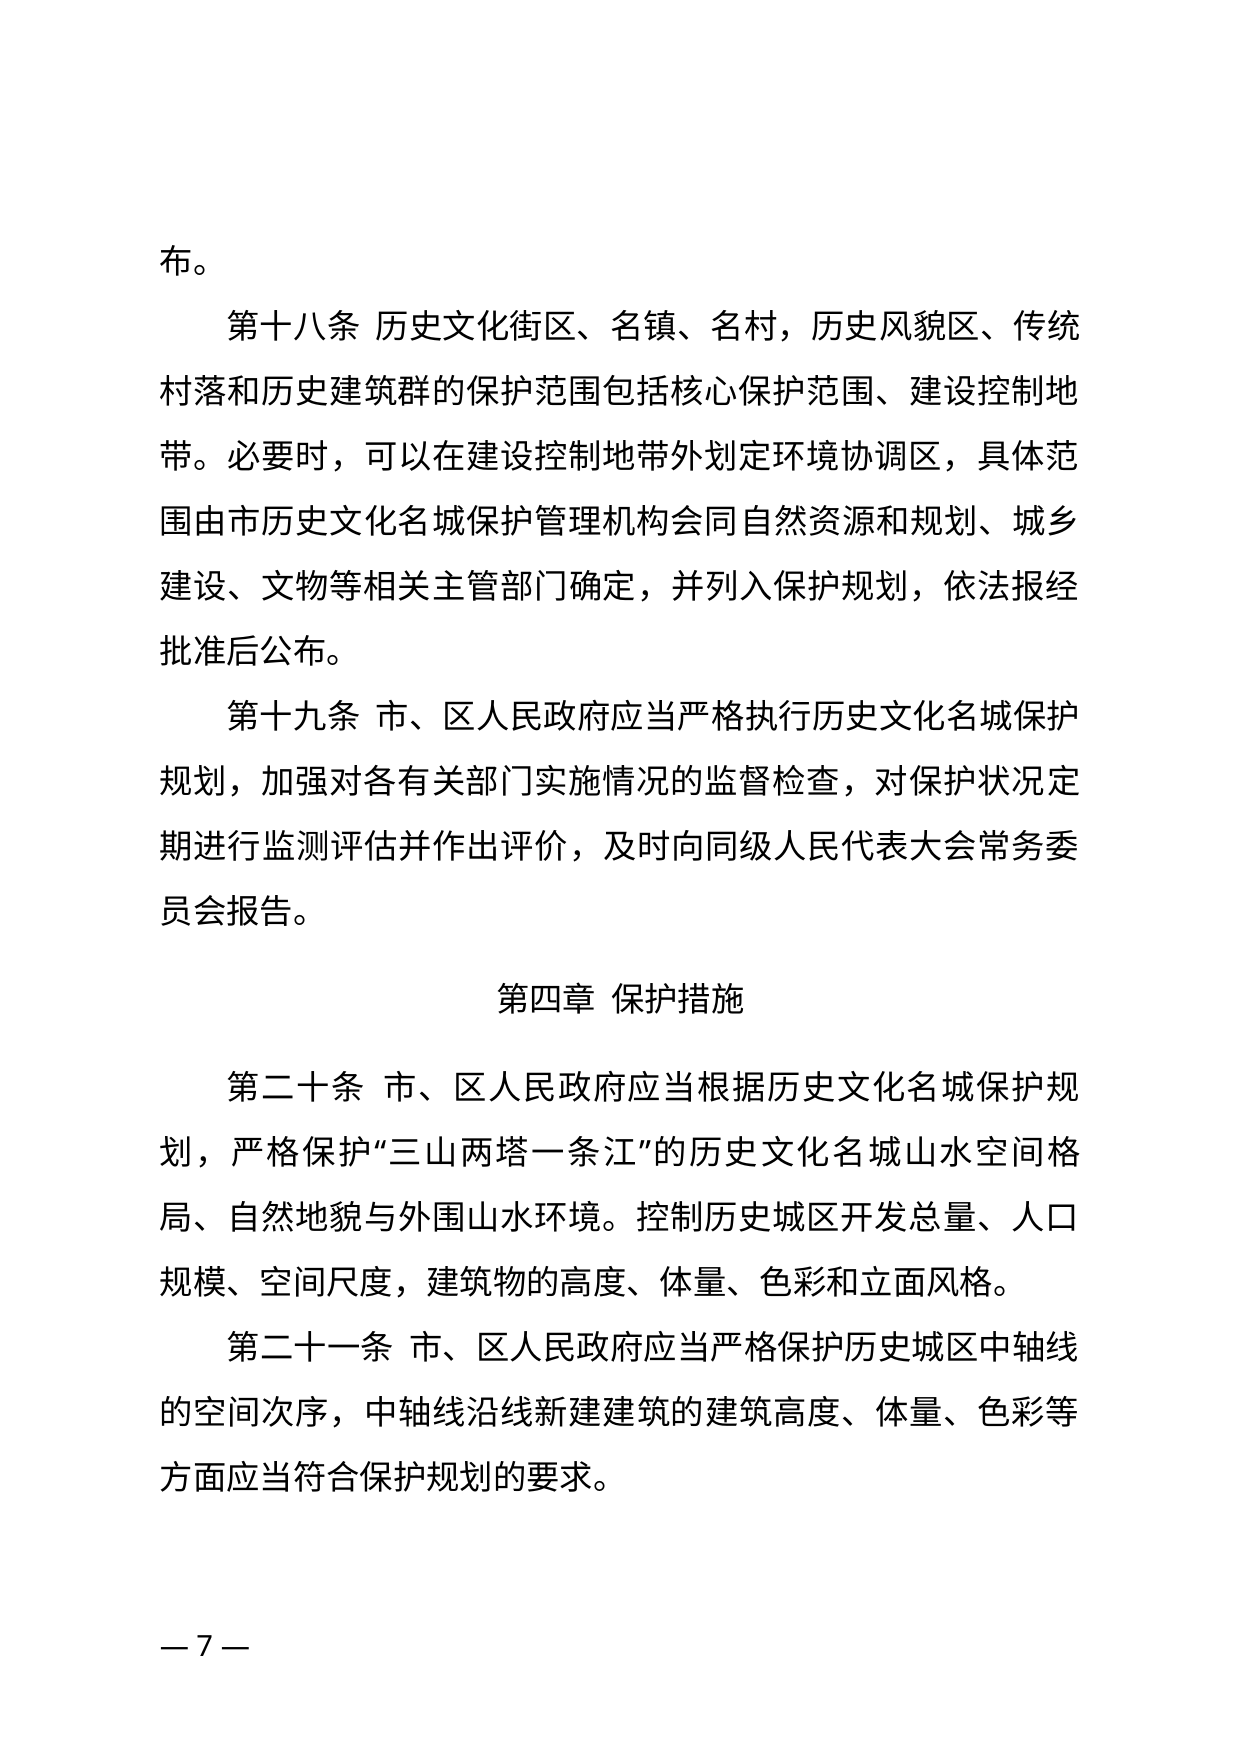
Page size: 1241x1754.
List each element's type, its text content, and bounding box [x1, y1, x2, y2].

text 第二十一条 市、区人民政府应当严格保护历史城区中轴线的空间次序，中轴线沿线新建建筑的建筑高度、体量、色彩等方面应当符合保护规划的要求。 [159, 1313, 1081, 1508]
list 第十九条 市、区人民政府应当严格执行历史文化名城保护规划，加强对各有关部门实施情况的监督检查，对保护状况定期进行监测评估并作出评价，及时向同级人民代表大会常务委员会报告。 [159, 682, 1081, 942]
text 第二十条 市、区人民政府应当根据历史文化名城保护规划，严格保护“三山两塔一条江”的历史文化名城山水空间格局、自然地貌与外围山水环境。控制历史城区开发总量、人口规模、空间尺度，建筑物的高度、体量、色彩和立面风格。 [159, 1053, 1081, 1313]
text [159, 227, 1081, 292]
text 第四章 保护措施 [159, 965, 1081, 1030]
text 第十八条 历史文化街区、名镇、名村，历史风貌区、传统村落和历史建筑群的保护范围包括核心保护范围、建设控制地带。必要时，可以在建设控制地带外划定环境协调区，具体范围由市历史文化名城保护管理机构会同自然资源和规划、城乡建设、文物等相关主管部门确定，并列入保护规划，依法报经批准后公布。 [159, 292, 1081, 682]
